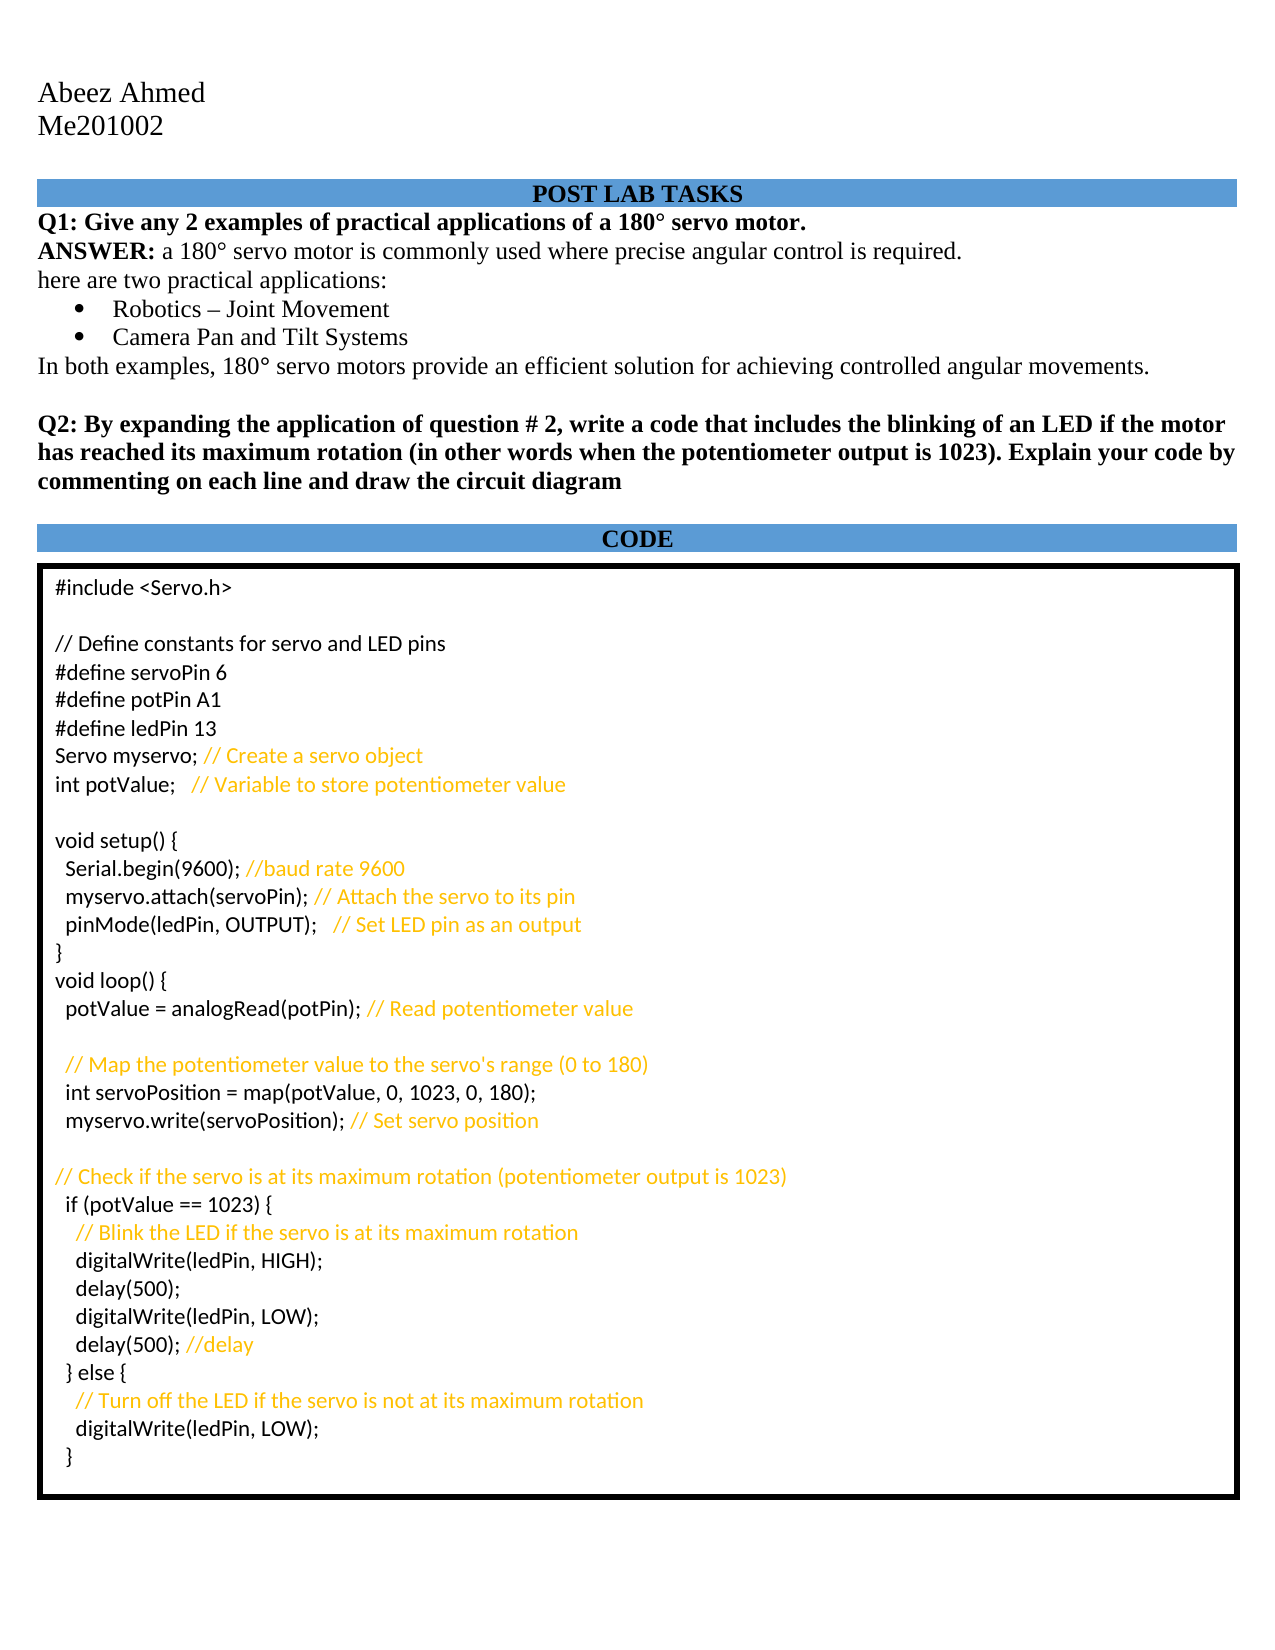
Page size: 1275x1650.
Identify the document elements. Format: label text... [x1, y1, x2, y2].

list Robotics – Joint Movement [75, 294, 1237, 322]
text Q1: Give any 2 examples of practical applications of a 180° servo motor. [37, 207, 1237, 236]
text Q2: By expanding the application of question # 2, write a code that includes the blinking of an LED if the motor has reached its maximum rotation (in other words when the potentiometer output is 1023). Explain your code by commenting on each line and draw the circuit diagram [37, 409, 1237, 495]
text CODE [37, 524, 1237, 552]
list Camera Pan and Tilt Systems [75, 322, 1237, 351]
text ANSWER: a 180° servo motor is commonly used where precise angular control is required. here are two practical applications: [37, 236, 1237, 294]
text In both examples, 180° servo motors provide an efficient solution for achieving controlled angular movements. [37, 351, 1237, 380]
text POST LAB TASKS [37, 179, 1237, 207]
